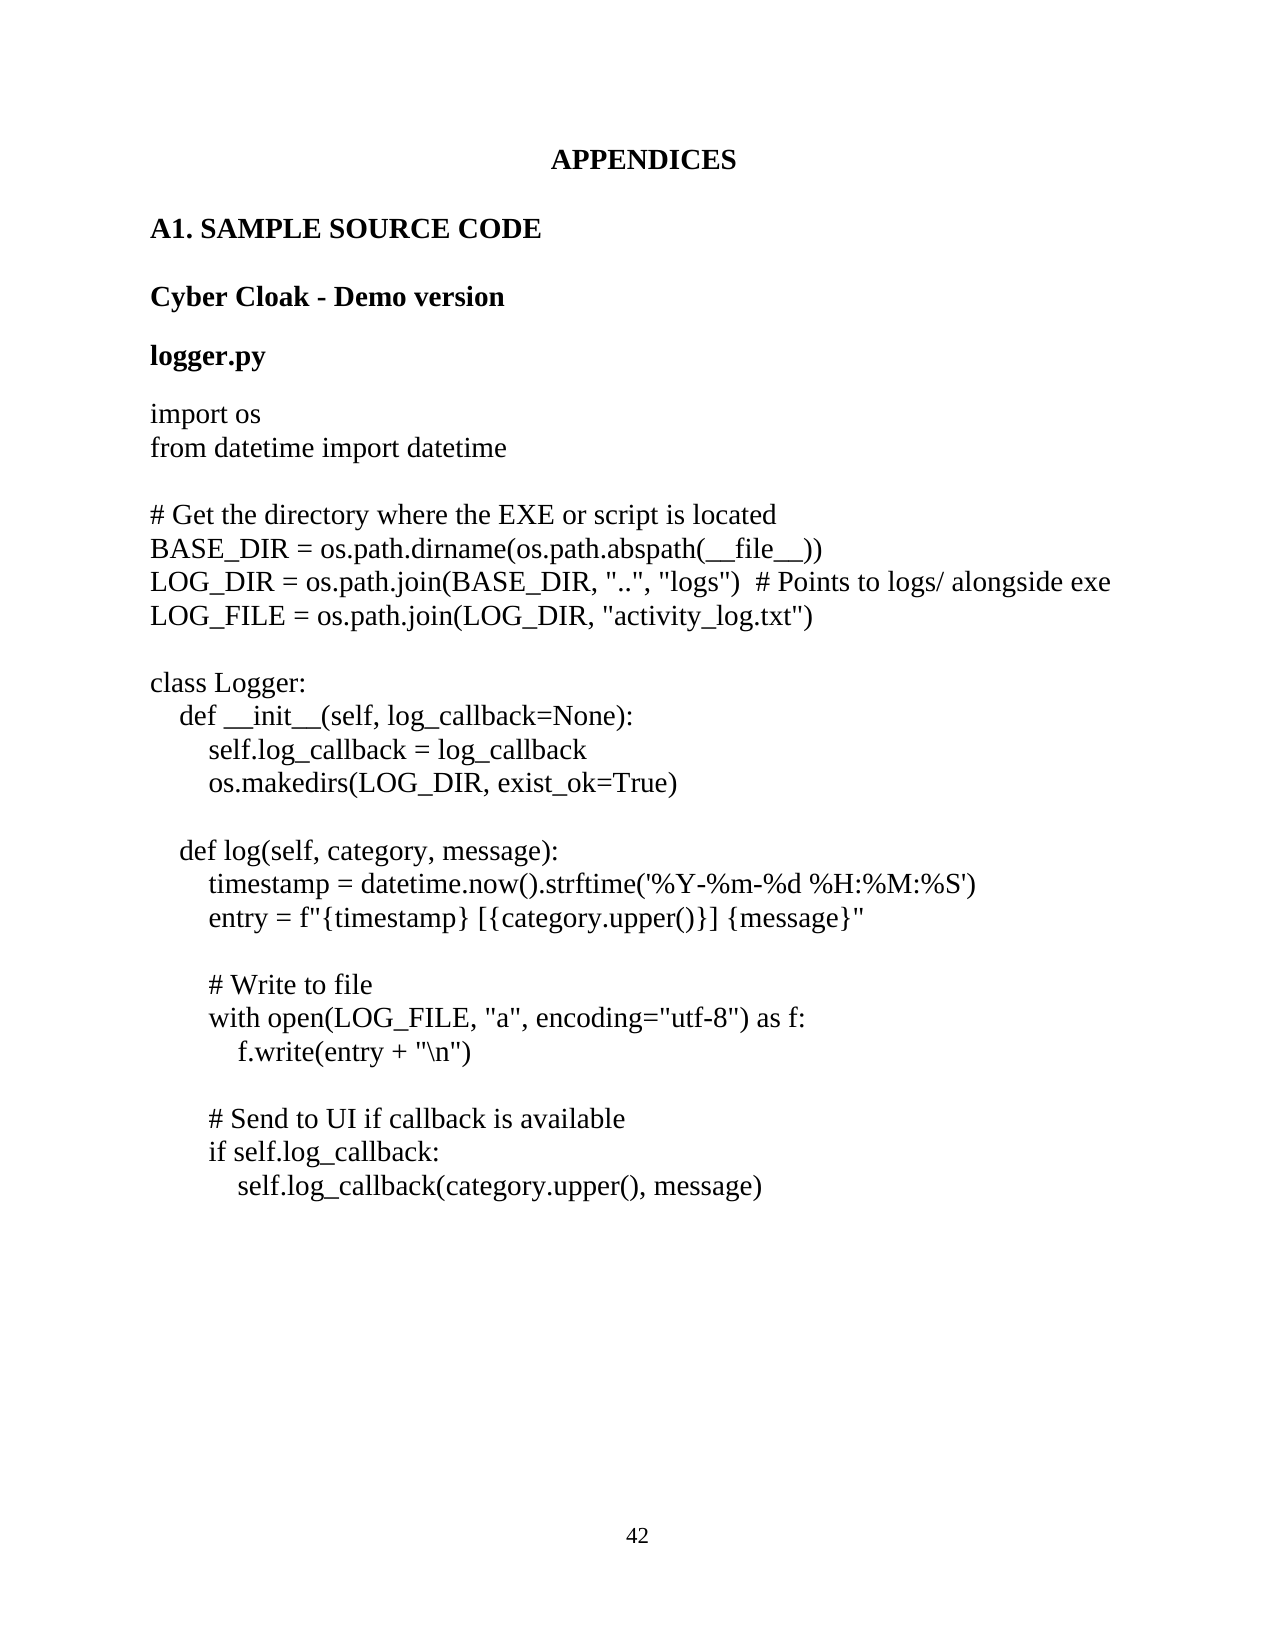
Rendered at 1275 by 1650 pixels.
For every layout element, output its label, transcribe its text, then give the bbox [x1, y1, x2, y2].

text LOG_FILE = os.path.join(LOG_DIR, "activity_log.txt") [150, 598, 1137, 631]
text # Send to UI if callback is available [150, 1101, 1137, 1134]
text Cyber Cloak - Demo version [150, 279, 1137, 313]
text self.log_callback(category.upper(), message) [150, 1168, 1137, 1202]
text with open(LOG_FILE, "a", encoding="utf-8") as f: [150, 1000, 1137, 1034]
text def __init__(self, log_callback=None): [150, 698, 1137, 732]
text import os [150, 397, 1137, 430]
text logger.py [150, 338, 1137, 372]
text LOG_DIR = os.path.join(BASE_DIR, "..", "logs") # Points to logs/ alongside exe [150, 564, 1137, 598]
text if self.log_callback: [150, 1134, 1137, 1168]
text from datetime import datetime [150, 430, 1137, 464]
text # Get the directory where the EXE or script is located [150, 497, 1137, 531]
text def log(self, category, message): [150, 833, 1137, 866]
text class Logger: [150, 665, 1137, 698]
text os.makedirs(LOG_DIR, exist_ok=True) [150, 766, 1137, 799]
text APPENDICES [150, 142, 1137, 176]
text self.log_callback = log_callback [150, 732, 1137, 766]
text f.write(entry + "\n") [150, 1034, 1137, 1067]
text A1. SAMPLE SOURCE CODE [150, 211, 1137, 244]
text # Write to file [150, 967, 1137, 1000]
text BASE_DIR = os.path.dirname(os.path.abspath(__file__)) [150, 531, 1137, 564]
text timestamp = datetime.now().strftime('%Y-%m-%d %H:%M:%S') [150, 866, 1137, 900]
text entry = f"{timestamp} [{category.upper()}] {message}" [150, 900, 1137, 933]
